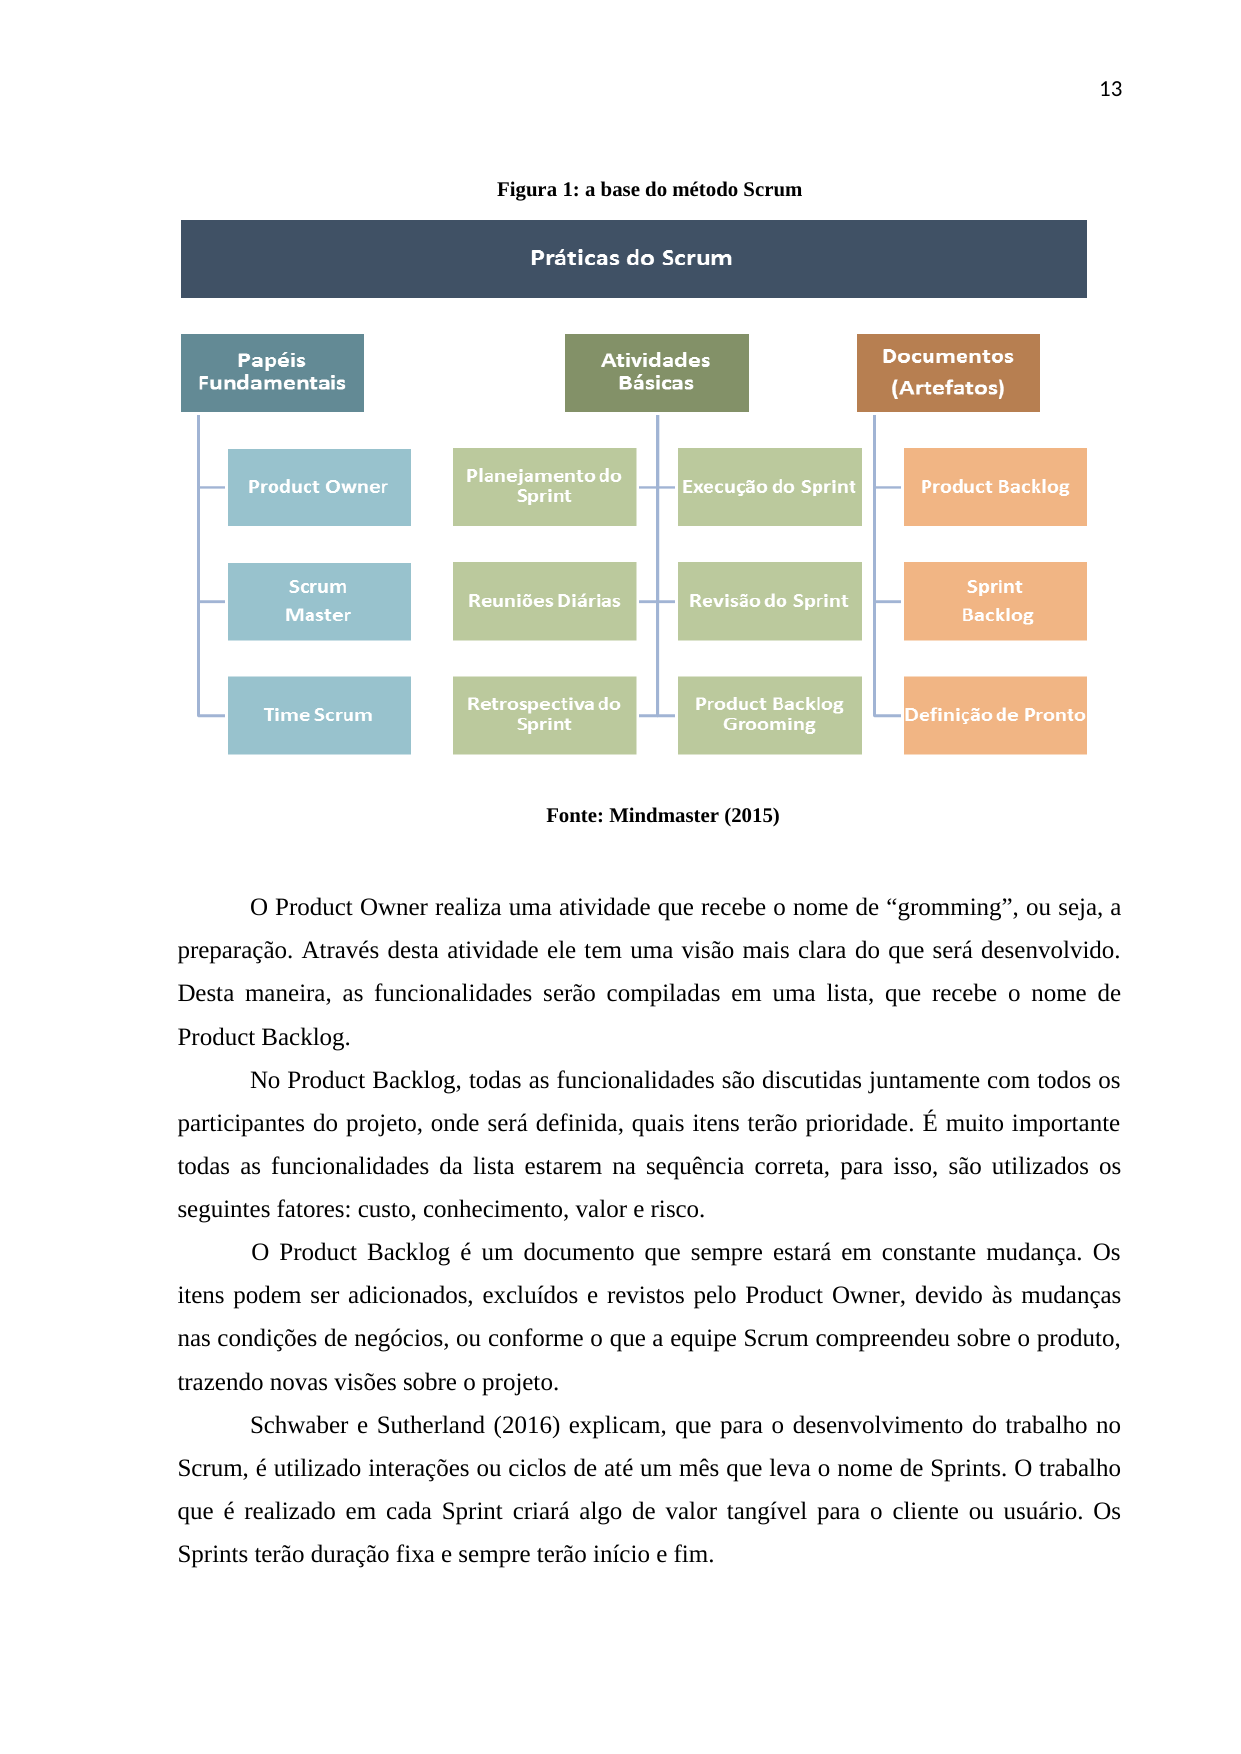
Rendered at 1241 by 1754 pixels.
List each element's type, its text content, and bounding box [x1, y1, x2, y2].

picture [164, 207, 1109, 781]
list O Product Owner realiza uma atividade que recebe o nome de “gromming”, ou seja, a preparação. Através desta atividade ele tem uma visão mais clara do que será desenvolvido. Desta maneira, as funcionalidades serão compiladas em uma lista, que recebe o nome de Product Backlog. [177, 892, 1122, 1050]
text Figura 1: a base do método Scrum [177, 177, 1122, 201]
list No Product Backlog, todas as funcionalidades são discutidas juntamente com todos os participantes do projeto, onde será definida, quais itens terão prioridade. É muito importante todas as funcionalidades da lista estarem na sequência correta, para isso, são utilizados os seguintes fatores: custo, conhecimento, valor e risco. [177, 1065, 1122, 1223]
list O Product Backlog é um documento que sempre estará em constante mudança. Os itens podem ser adicionados, excluídos e revistos pelo Product Owner, devido às mudanças nas condições de negócios, ou conforme o que a equipe Scrum compreendeu sobre o produto, trazendo novas visões sobre o projeto. [177, 1237, 1122, 1395]
list Schwaber e Sutherland (2016) explicam, que para o desenvolvimento do trabalho no Scrum, é utilizado interações ou ciclos de até um mês que leva o nome de Sprints. O trabalho que é realizado em cada Sprint criará algo de valor tangível para o cliente ou usuário. Os Sprints terão duração fixa e sempre terão início e fim. [177, 1410, 1122, 1568]
text Fonte: Mindmaster (2015) [473, 222, 1122, 827]
